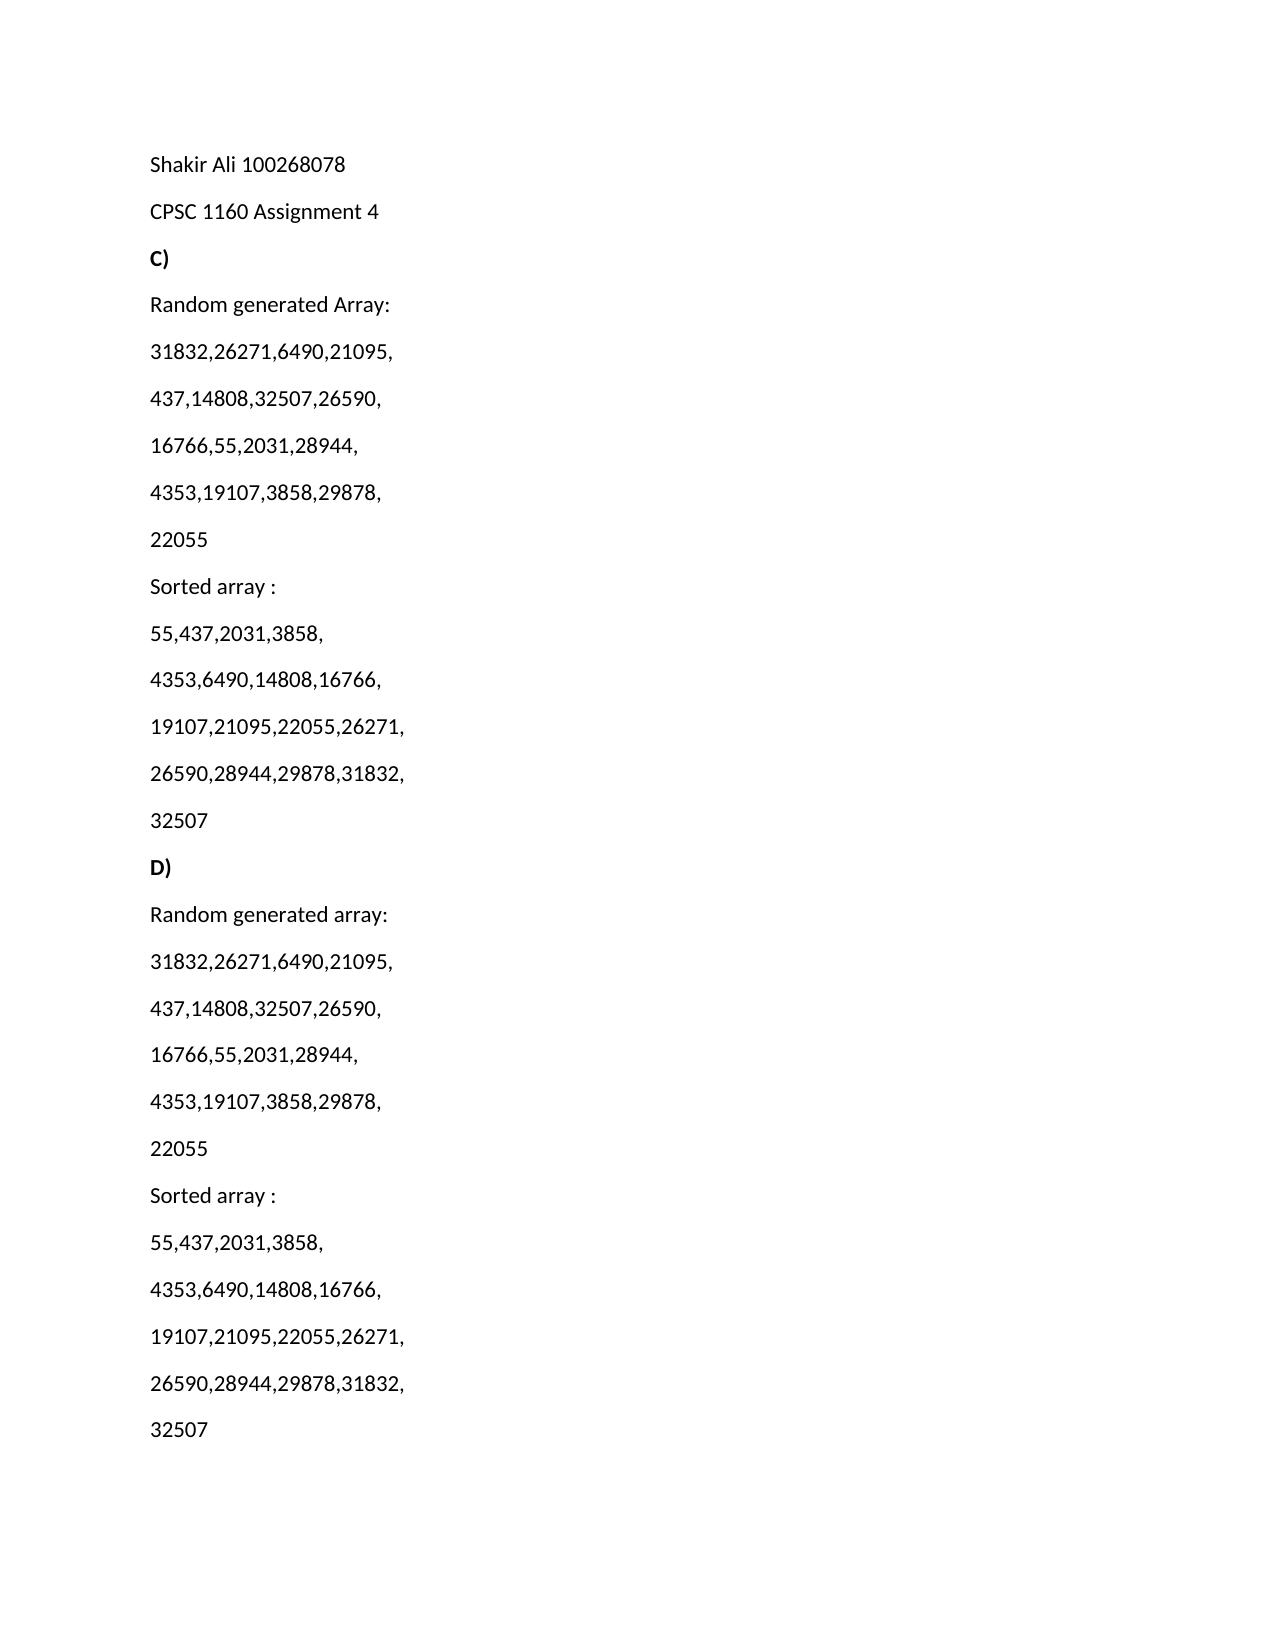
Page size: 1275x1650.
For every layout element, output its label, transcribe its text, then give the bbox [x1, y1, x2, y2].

text 26590,28944,29878,31832, [150, 1369, 1125, 1397]
text 16766,55,2031,28944, [150, 1041, 1125, 1069]
text 4353,6490,14808,16766, [150, 1275, 1125, 1303]
text 19107,21095,22055,26271, [150, 712, 1125, 741]
text 22055 [150, 525, 1125, 553]
text 16766,55,2031,28944, [150, 431, 1125, 459]
text 4353,6490,14808,16766, [150, 666, 1125, 694]
text 55,437,2031,3858, [150, 619, 1125, 647]
text 31832,26271,6490,21095, [150, 337, 1125, 366]
text Random generated Array: [150, 291, 1125, 319]
text 437,14808,32507,26590, [150, 994, 1125, 1022]
text 19107,21095,22055,26271, [150, 1322, 1125, 1350]
text 437,14808,32507,26590, [150, 384, 1125, 412]
text 26590,28944,29878,31832, [150, 759, 1125, 787]
text 4353,19107,3858,29878, [150, 1087, 1125, 1116]
text Random generated array: [150, 900, 1125, 928]
text 32507 [150, 806, 1125, 834]
text 32507 [150, 1416, 1125, 1444]
text Shakir Ali 100268078 [150, 150, 1125, 178]
text D) [150, 853, 1125, 881]
text 55,437,2031,3858, [150, 1228, 1125, 1256]
text Sorted array : [150, 572, 1125, 600]
text 4353,19107,3858,29878, [150, 478, 1125, 506]
text Sorted array : [150, 1181, 1125, 1209]
text 31832,26271,6490,21095, [150, 947, 1125, 975]
text C) [150, 244, 1125, 272]
text CPSC 1160 Assignment 4 [150, 197, 1125, 225]
text 22055 [150, 1134, 1125, 1162]
